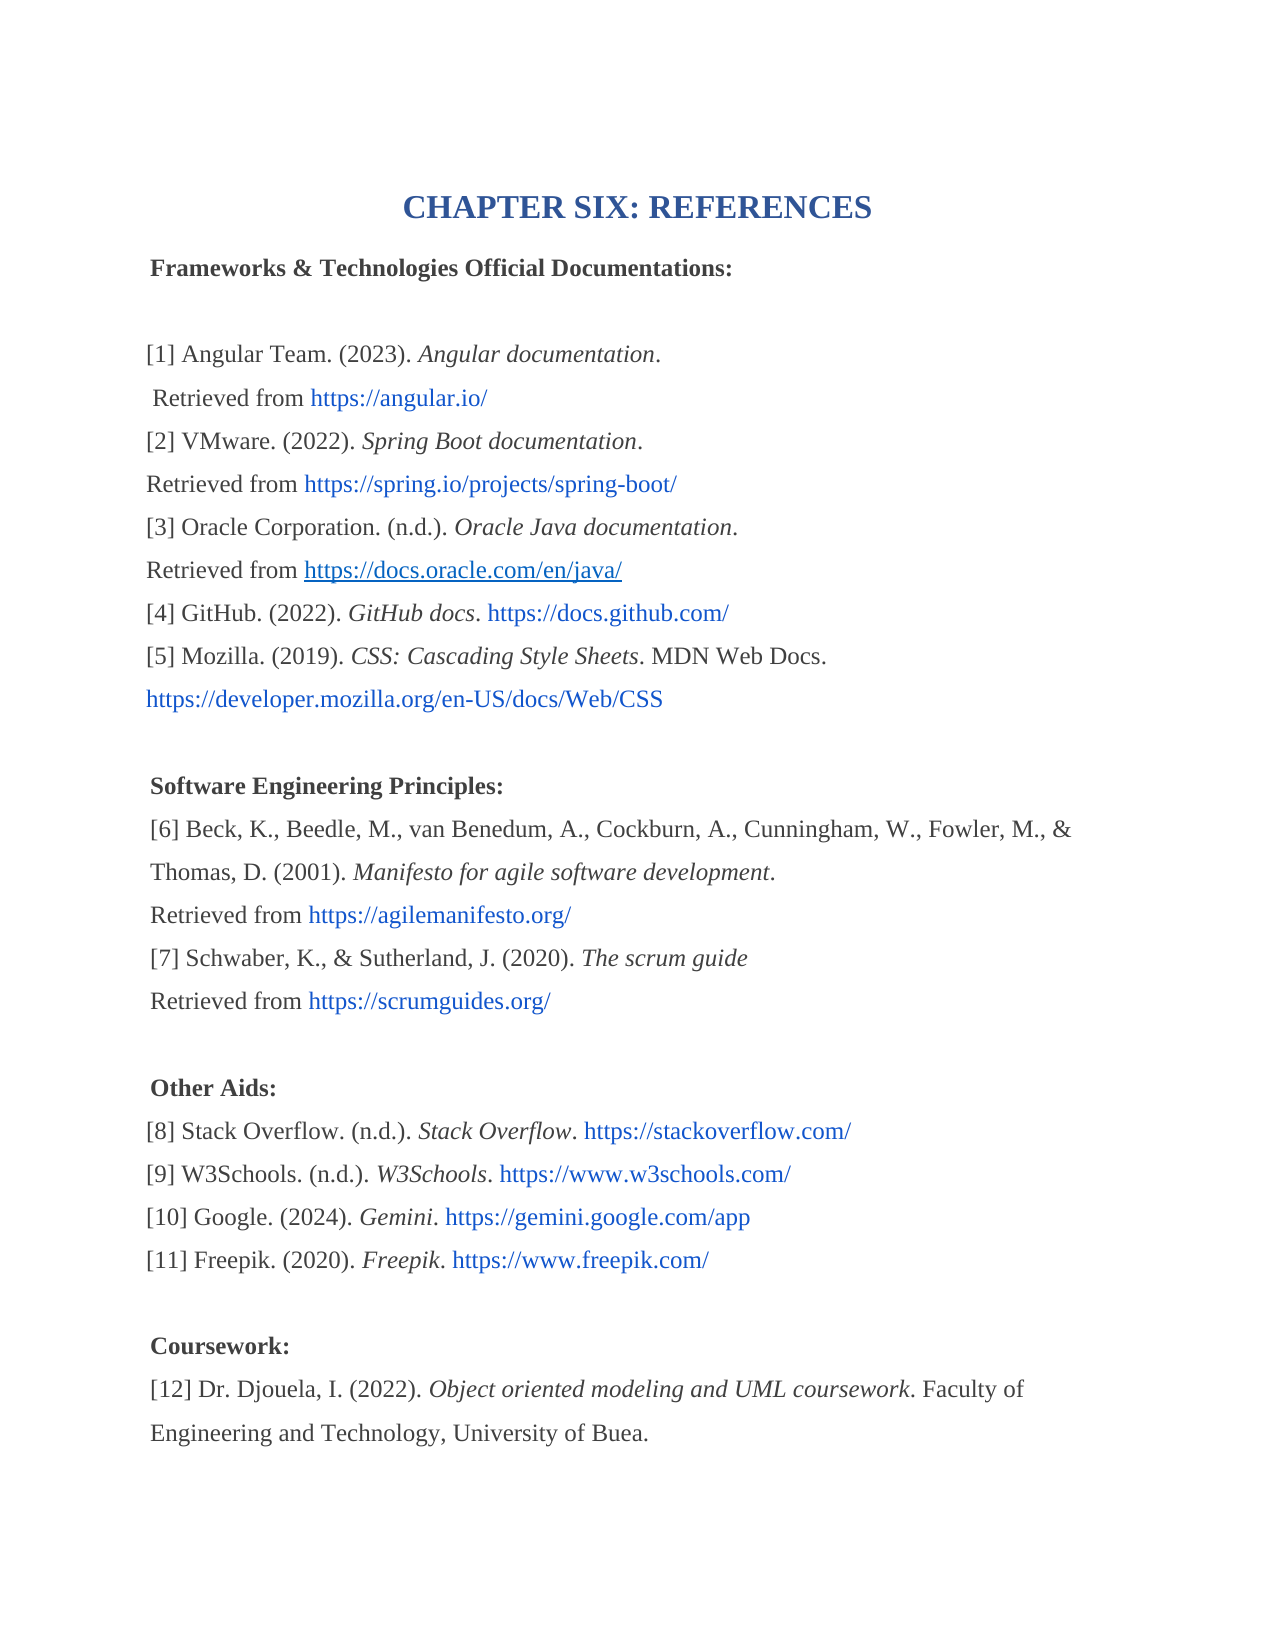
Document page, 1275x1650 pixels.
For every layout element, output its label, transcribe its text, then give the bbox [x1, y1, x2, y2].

text [3] Oracle Corporation. (n.d.). Oracle Java documentation. [146, 512, 1129, 541]
text [8] Stack Overflow. (n.d.). Stack Overflow. https://stackoverflow.com/ [146, 1116, 1129, 1144]
text [7] Schwaber, K., & Sutherland, J. (2020). The scrum guide [150, 943, 1129, 972]
text Retrieved from https://angular.io/ [146, 383, 1129, 411]
text [10] Google. (2024). Gemini. https://gemini.google.com/app [146, 1202, 1129, 1231]
text Software Engineering Principles: [150, 771, 1125, 799]
text Retrieved from https://docs.oracle.com/en/java/ [146, 555, 1129, 584]
text [9] W3Schools. (n.d.). W3Schools. https://www.w3schools.com/ [146, 1159, 1129, 1188]
text [5] Mozilla. (2019). CSS: Cascading Style Sheets. MDN Web Docs. https://developer.mozilla.org/en-US/docs/Web/CSS [146, 641, 1129, 713]
text Other Aids: [150, 1073, 1125, 1101]
text Coursework: [150, 1331, 1125, 1360]
text [2] VMware. (2022). Spring Boot documentation. [146, 426, 1129, 454]
text Retrieved from https://agilemanifesto.org/ [150, 900, 1129, 929]
text [1] Angular Team. (2023). Angular documentation. [146, 339, 1129, 368]
text [12] Dr. Djouela, I. (2022). Object oriented modeling and UML coursework. Faculty of Engineering and Technology, University of Buea. [150, 1374, 1125, 1446]
text Retrieved from https://spring.io/projects/spring-boot/ [146, 469, 1129, 498]
text Retrieved from https://scrumguides.org/ [150, 986, 1129, 1015]
text Frameworks & Technologies Official Documentations: [150, 253, 1125, 282]
subtitle CHAPTER SIX: REFERENCES [150, 187, 1125, 226]
text [11] Freepik. (2020). Freepik. https://www.freepik.com/ [146, 1245, 1129, 1274]
text [6] Beck, K., Beedle, M., van Benedum, A., Cockburn, A., Cunningham, W., Fowler, M., & Thomas, D. (2001). Manifesto for agile software development. [150, 814, 1129, 886]
text [4] GitHub. (2022). GitHub docs. https://docs.github.com/ [146, 598, 1129, 627]
